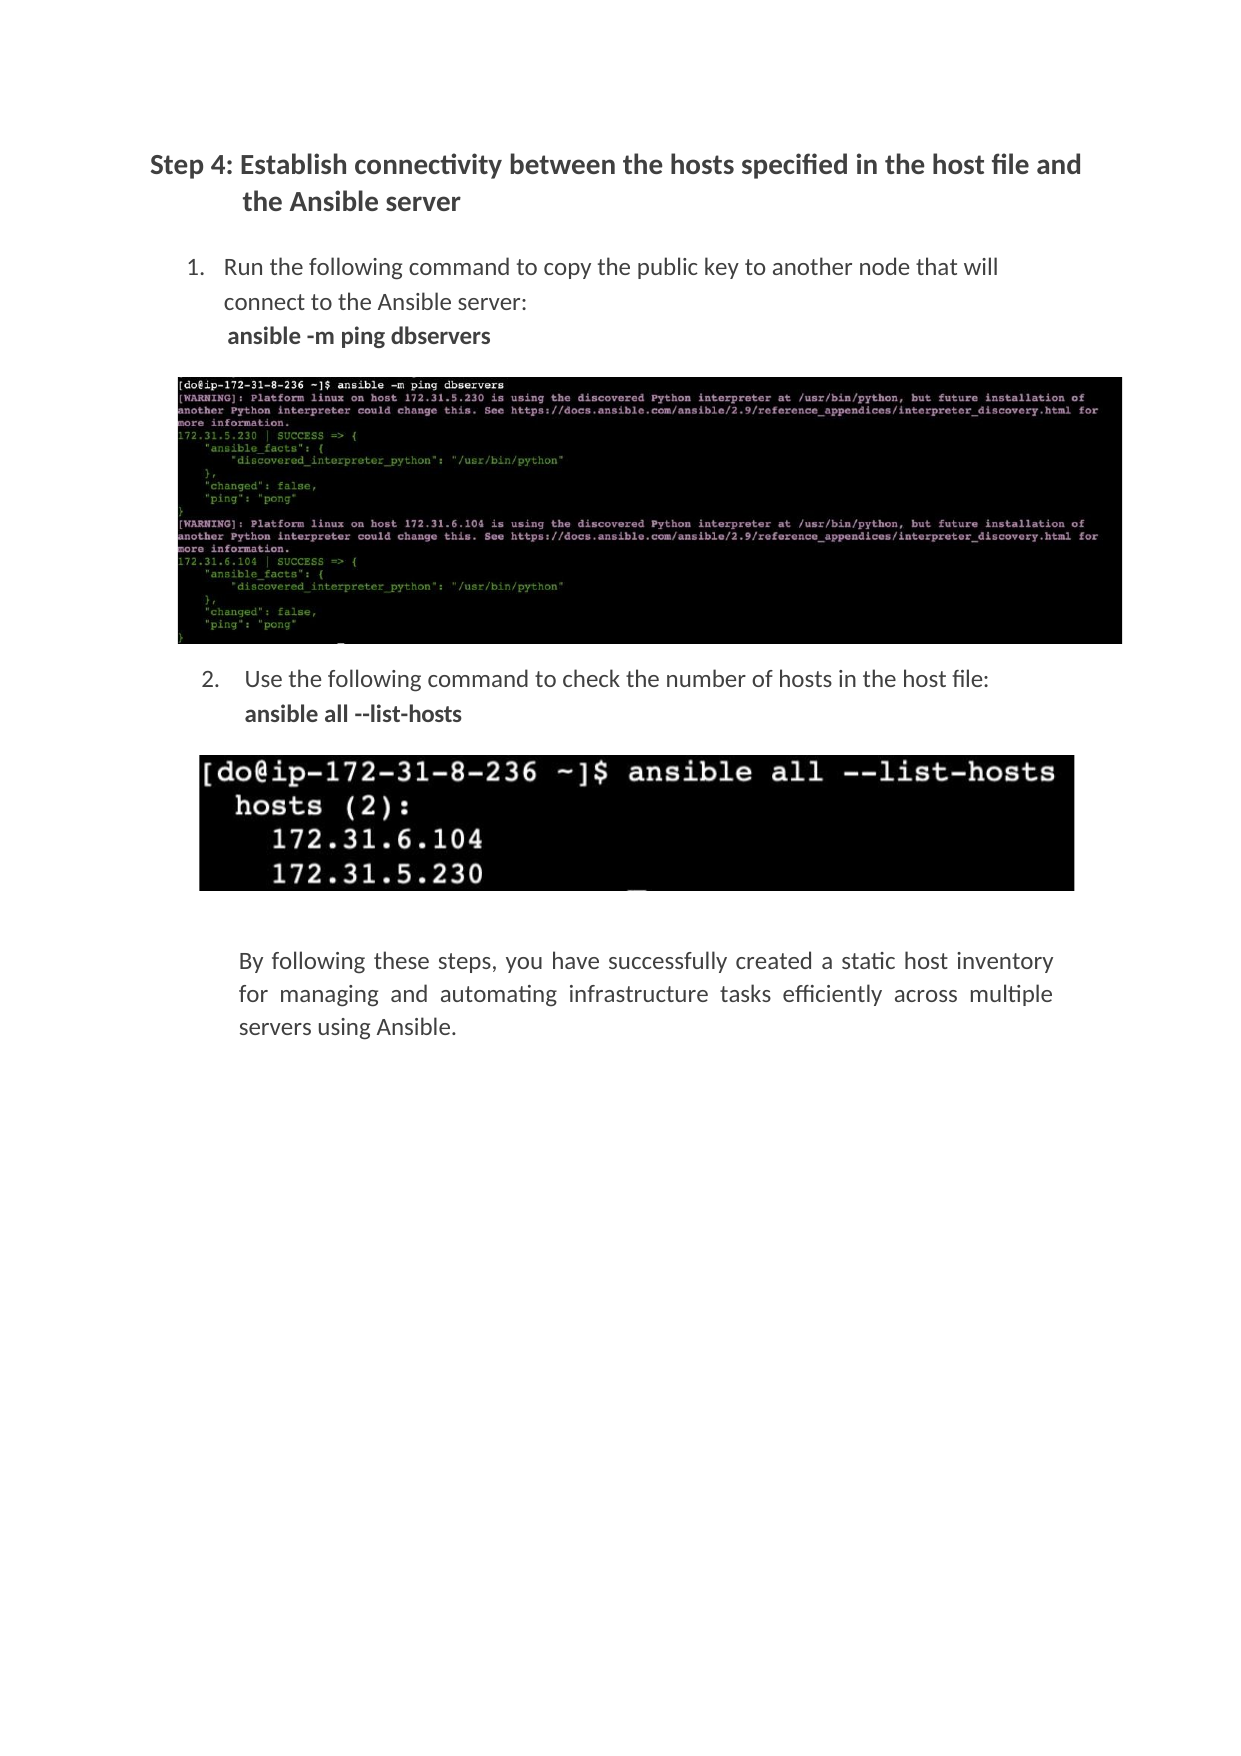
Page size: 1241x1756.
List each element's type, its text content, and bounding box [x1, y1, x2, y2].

text By following these steps, you have successfully created a static host inventory for managing and automating infrastructure tasks efficiently across multiple servers using Ansible. [238, 945, 1053, 1041]
picture [199, 755, 1075, 891]
picture [177, 377, 1123, 644]
subtitle ansible -m ping dbservers [227, 321, 1137, 351]
list Run the following command to copy the public key to another node that will connect to the Ansible server: [186, 251, 1080, 316]
subtitle ansible all --list-hosts [244, 698, 1137, 729]
subtitle Step 4: Establish connectivity between the hosts specified in the host file and the Ansible server [150, 146, 1111, 219]
